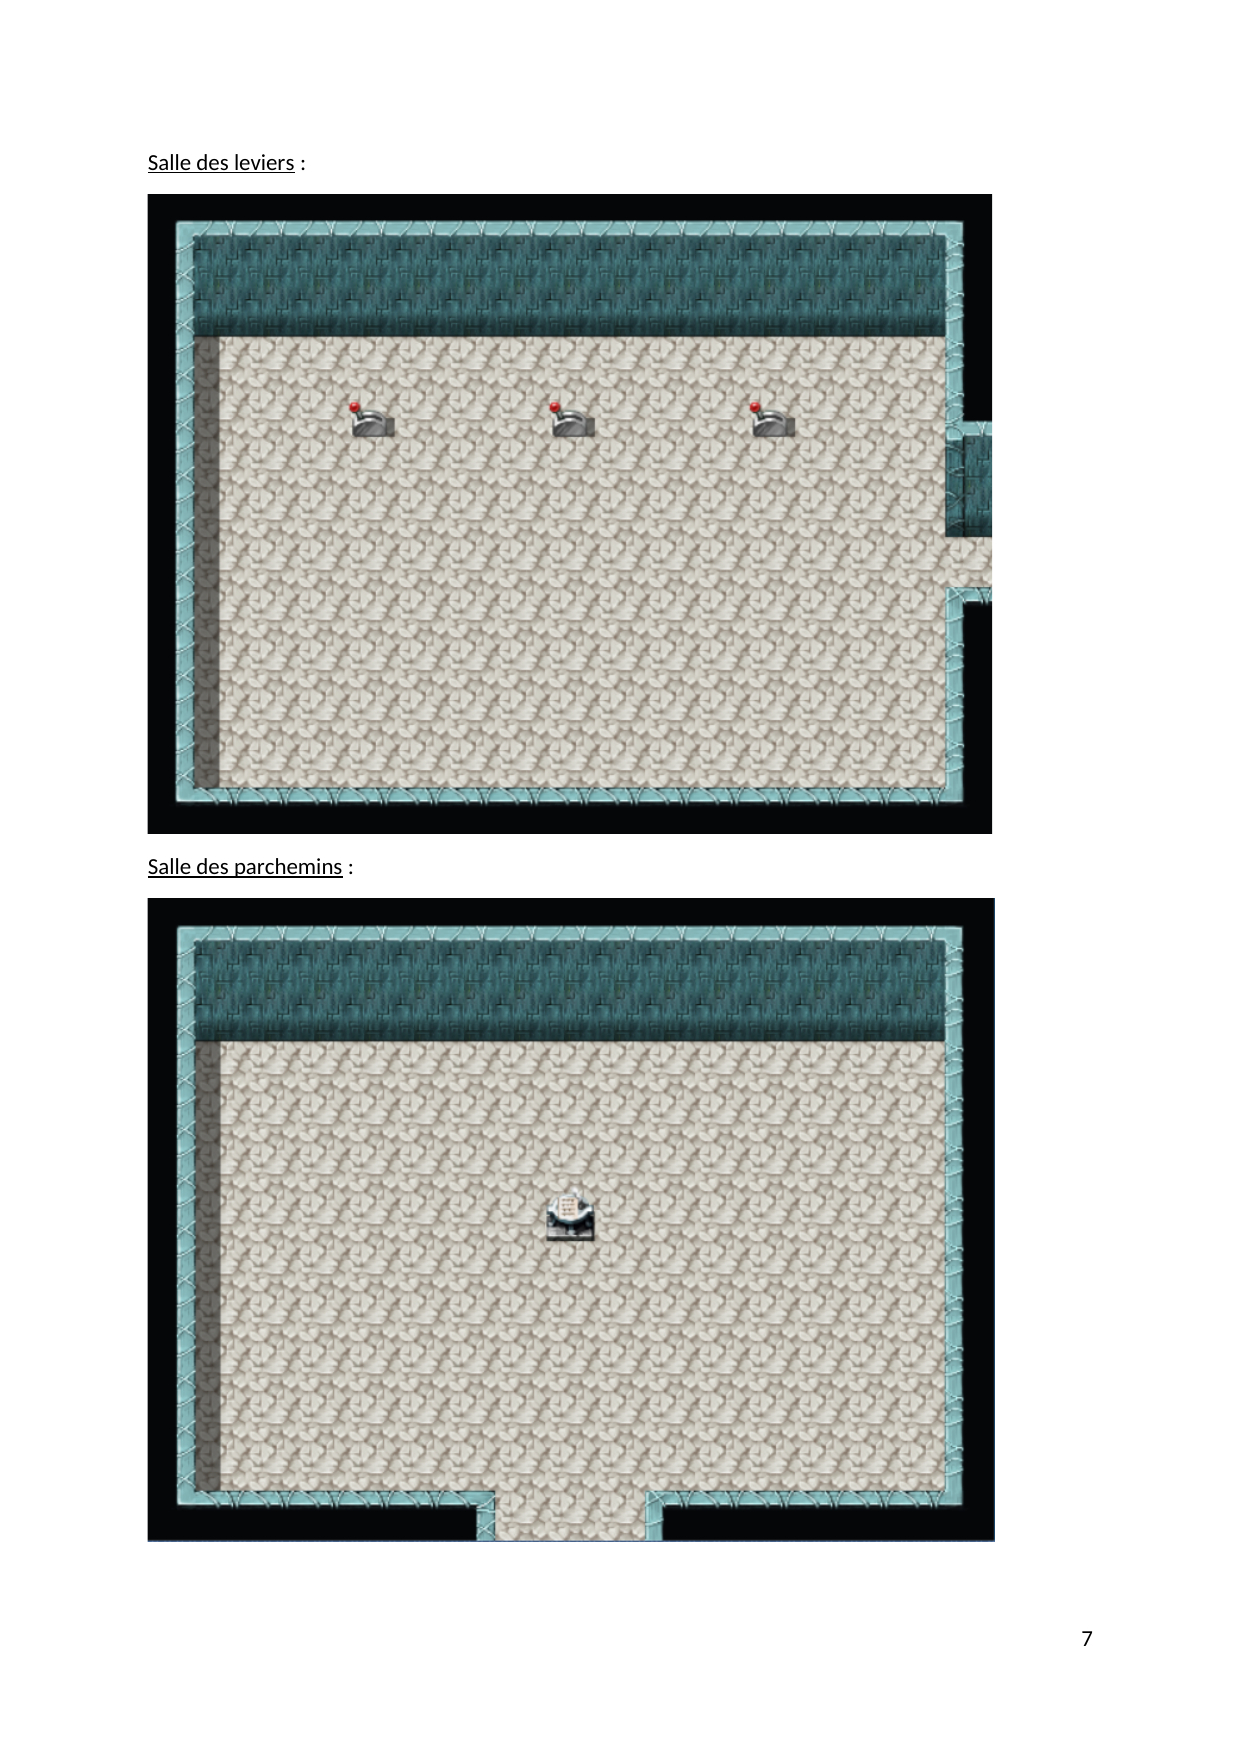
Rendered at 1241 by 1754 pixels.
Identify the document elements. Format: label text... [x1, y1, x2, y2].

text Salle des leviers : [148, 148, 1093, 176]
picture [147, 194, 993, 834]
text Salle des parchemins : [148, 852, 1093, 880]
picture [147, 898, 995, 1542]
